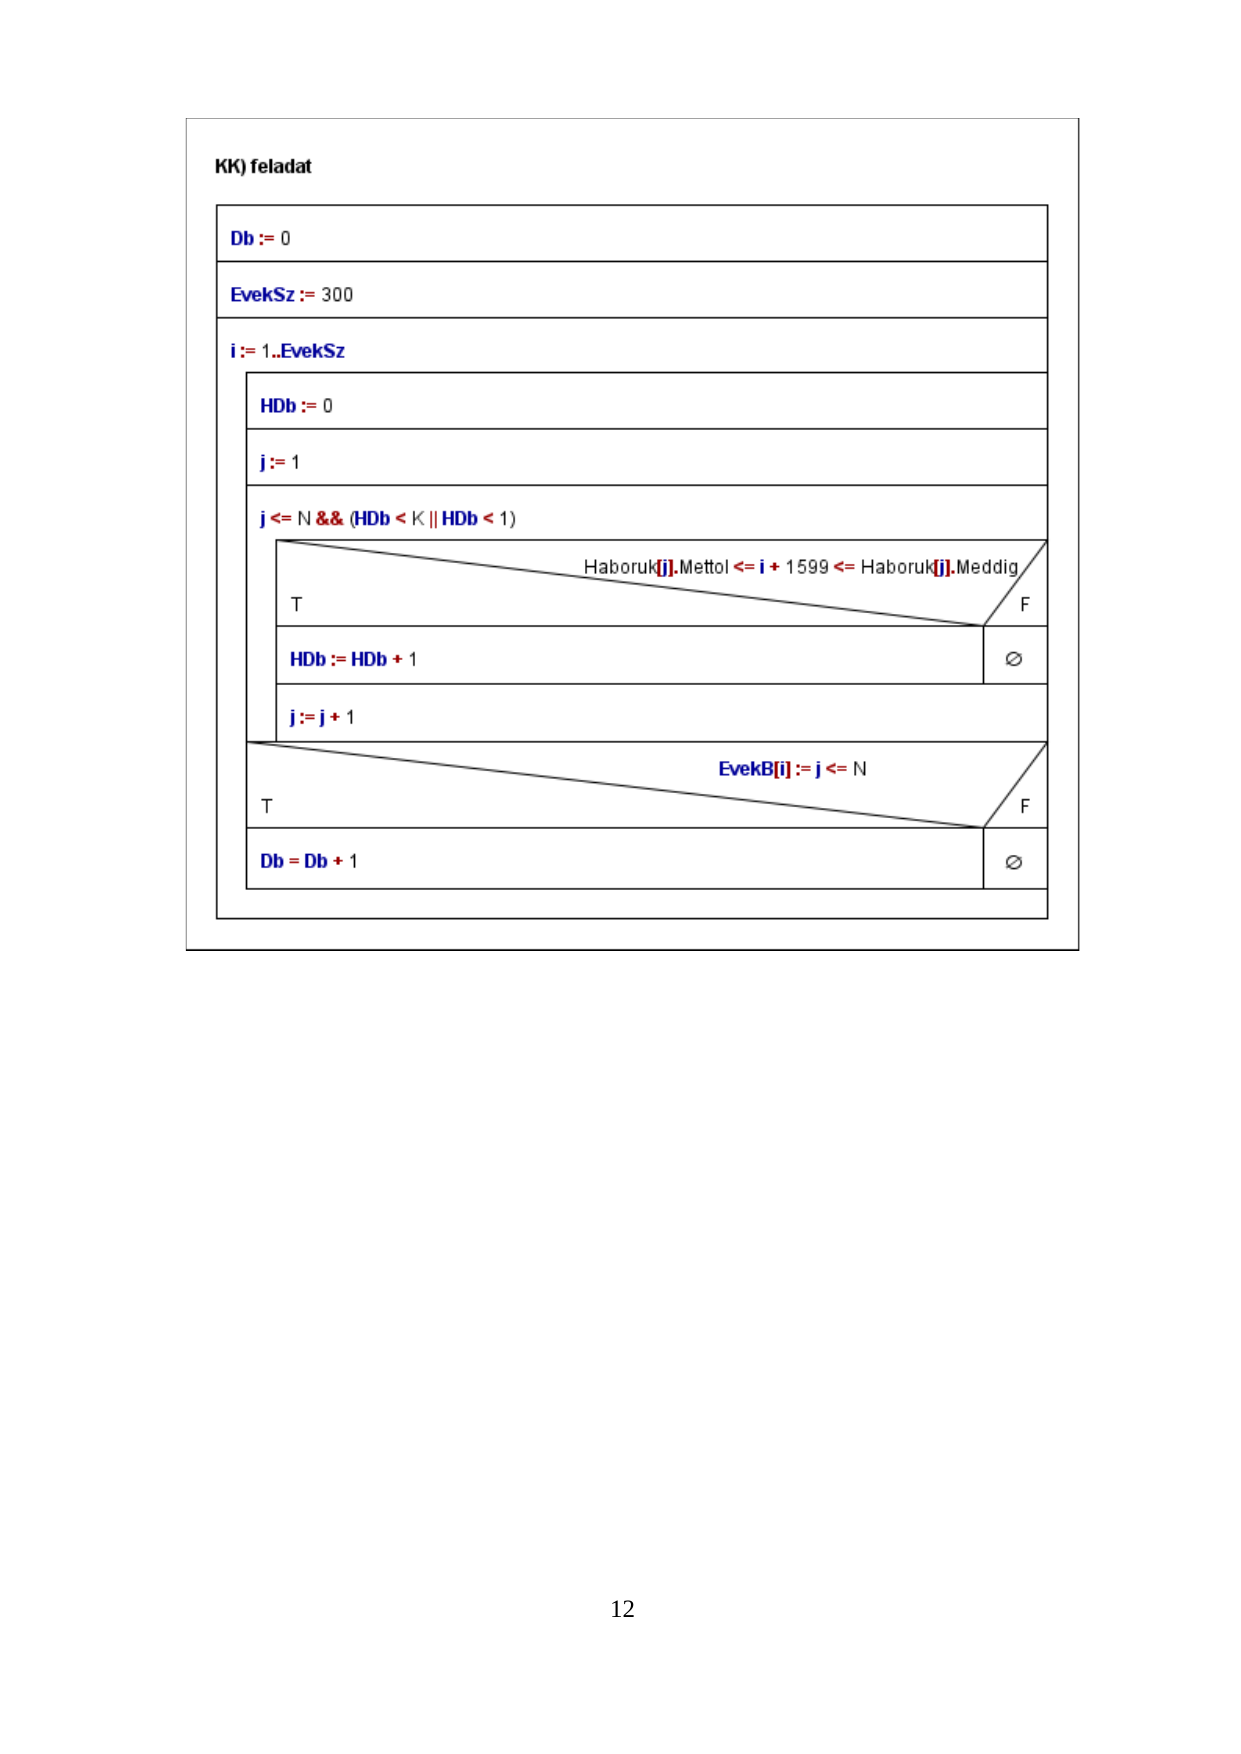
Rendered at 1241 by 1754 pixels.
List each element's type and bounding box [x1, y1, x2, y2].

picture [185, 118, 1080, 951]
